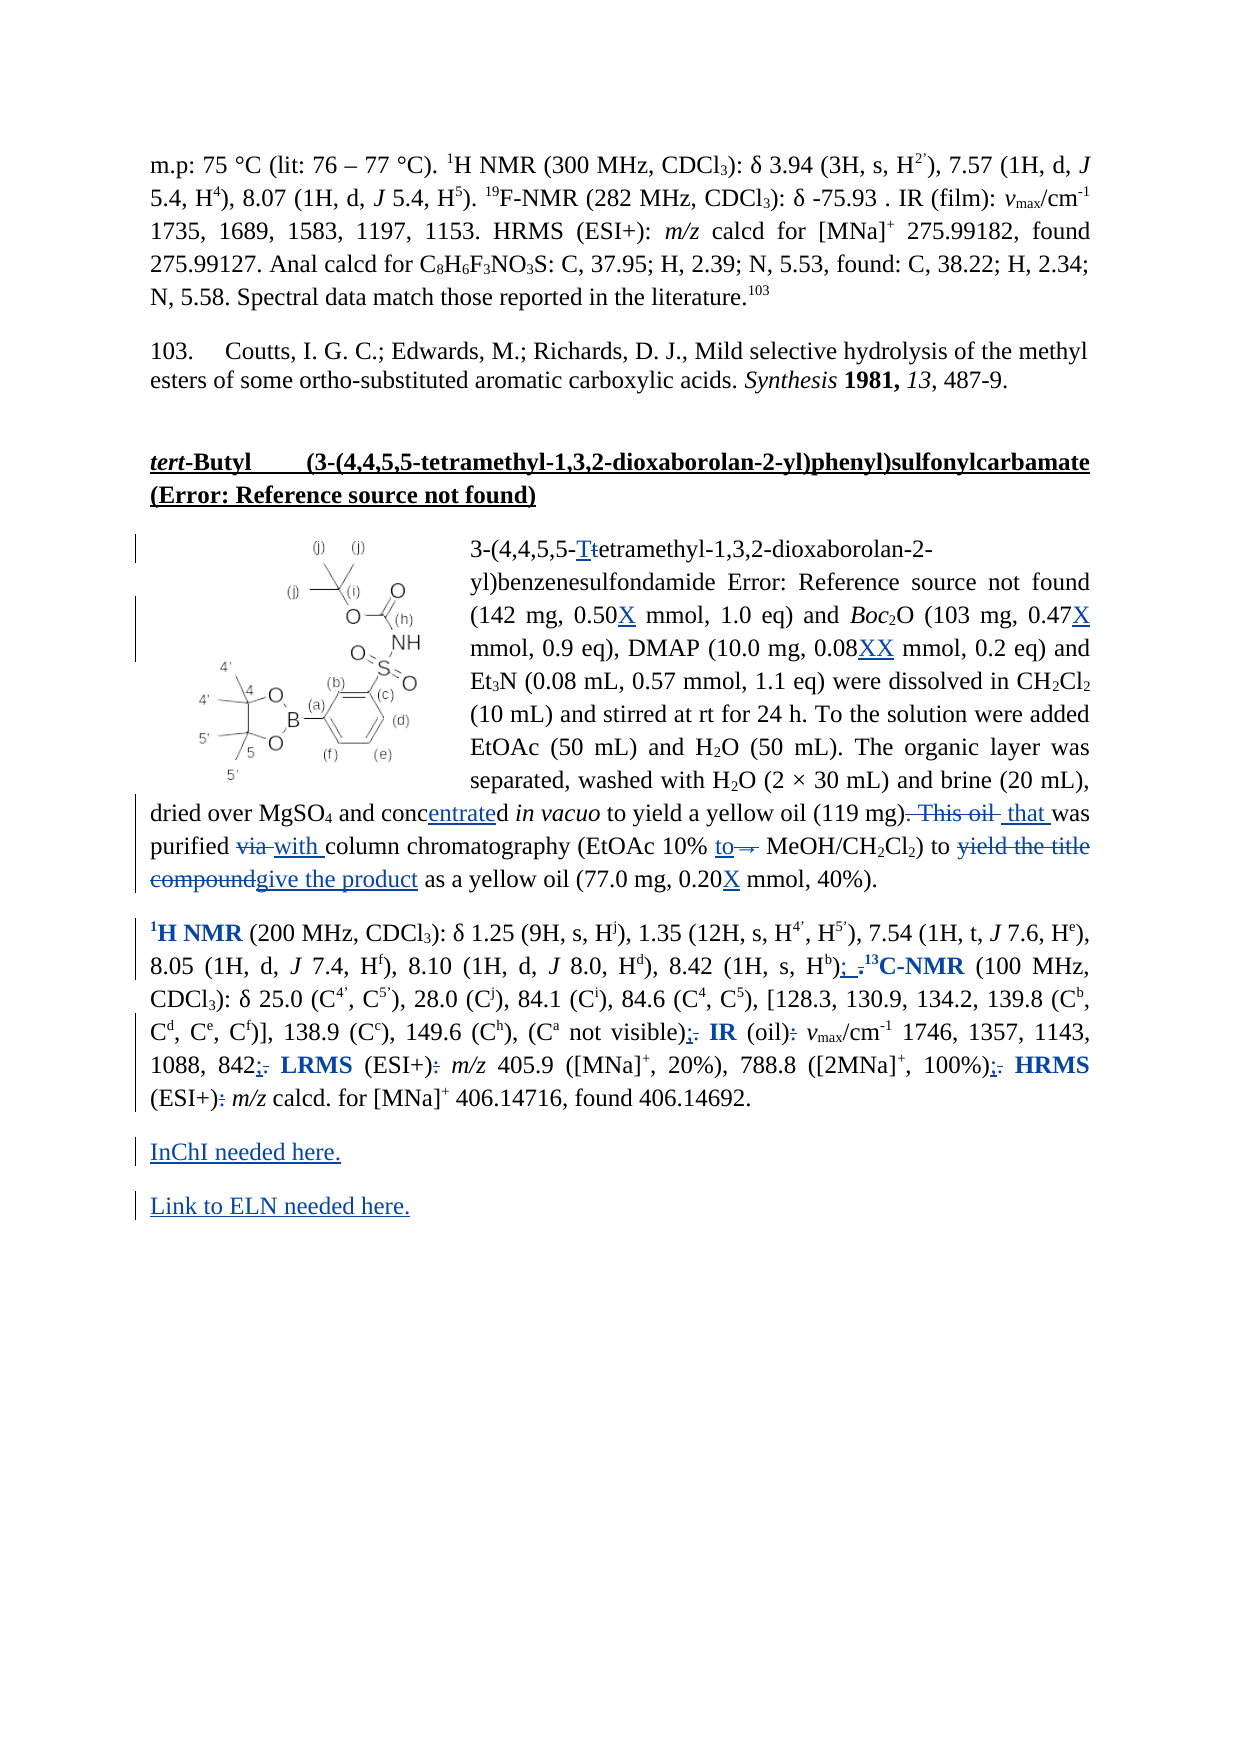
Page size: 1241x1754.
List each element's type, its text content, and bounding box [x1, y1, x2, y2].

text 103. Coutts, I. G. C.; Edwards, M.; Richards, D. J., Mild selective hydrolysis of the methyl esters of some ortho-substituted aromatic carboxylic acids. Synthesis 1981, 13, 487-9. [150, 336, 1090, 393]
text m.p: 75 °C (lit: 76 – 77 °C). 1H NMR (300 MHz, CDCl3): δ 3.94 (3H, s, H2’), 7.57 (1H, d, J 5.4, H4), 8.07 (1H, d, J 5.4, H5). 19F-NMR (282 MHz, CDCl3): δ -75.93 . IR (film): vmax/cm-1 1735, 1689, 1583, 1197, 1153. HRMS (ESI+): m/z calcd for [MNa]+ 275.99182, found 275.99127. Anal calcd for C8H6F3NO3S: C, 37.95; H, 2.39; N, 5.53, found: C, 38.22; H, 2.34; N, 5.58. Spectral data match those reported in the literature.103 [150, 150, 1090, 311]
text 3-(4,4,5,5-etramethyl-1,3,2-dioxaborolan-2-yl)benzenesulfondamide 41 (142 mg, 0.50 mmol, 1.0 eq) and Boc2O (103 mg, 0.47 mmol, 0.9 eq), DMAP (10.0 mg, 0.08 mmol, 0.2 eq) and Et3N (0.08 mL, 0.57 mmol, 1.1 eq) were dissolved in CH2Cl2 (10 mL) and stirred at rt for 24 h. To the solution were added EtOAc (50 mL) and H2O (50 mL). The organic layer was separated, washed with H2O (2 × 30 mL) and brine (20 mL), dried over MgSO4 and concd in vacuo to yield a yellow oil (119 mg)was purified column chromatography (EtOAc 10% MeOH/CH2Cl2) to as a yellow oil (77.0 mg, 0.20 mmol, 40%). [150, 534, 1090, 893]
text 1H NMR (200 MHz, CDCl3): δ 1.25 (9H, s, Hj), 1.35 (12H, s, H4’, H5’), 7.54 (1H, t, J 7.6, He), 8.05 (1H, d, J 7.4, Hf), 8.10 (1H, d, J 8.0, Hd), 8.42 (1H, s, Hb)13C-NMR (100 MHz, CDCl3): δ 25.0 (C4’, C5’), 28.0 (Cj), 84.1 (Ci), 84.6 (C4, C5), [128.3, 130.9, 134.2, 139.8 (Cb, Cd, Ce, Cf)], 138.9 (Cc), 149.6 (Ch), (Ca not visible) IR (oil) vmax/cm-1 1746, 1357, 1143, 1088, 842 LRMS (ESI+) m/z 405.9 ([MNa]+, 20%), 788.8 ([2MNa]+, 100%) HRMS (ESI+) m/z calcd. for [MNa]+ 406.14716, found 406.14692. [150, 918, 1090, 1112]
